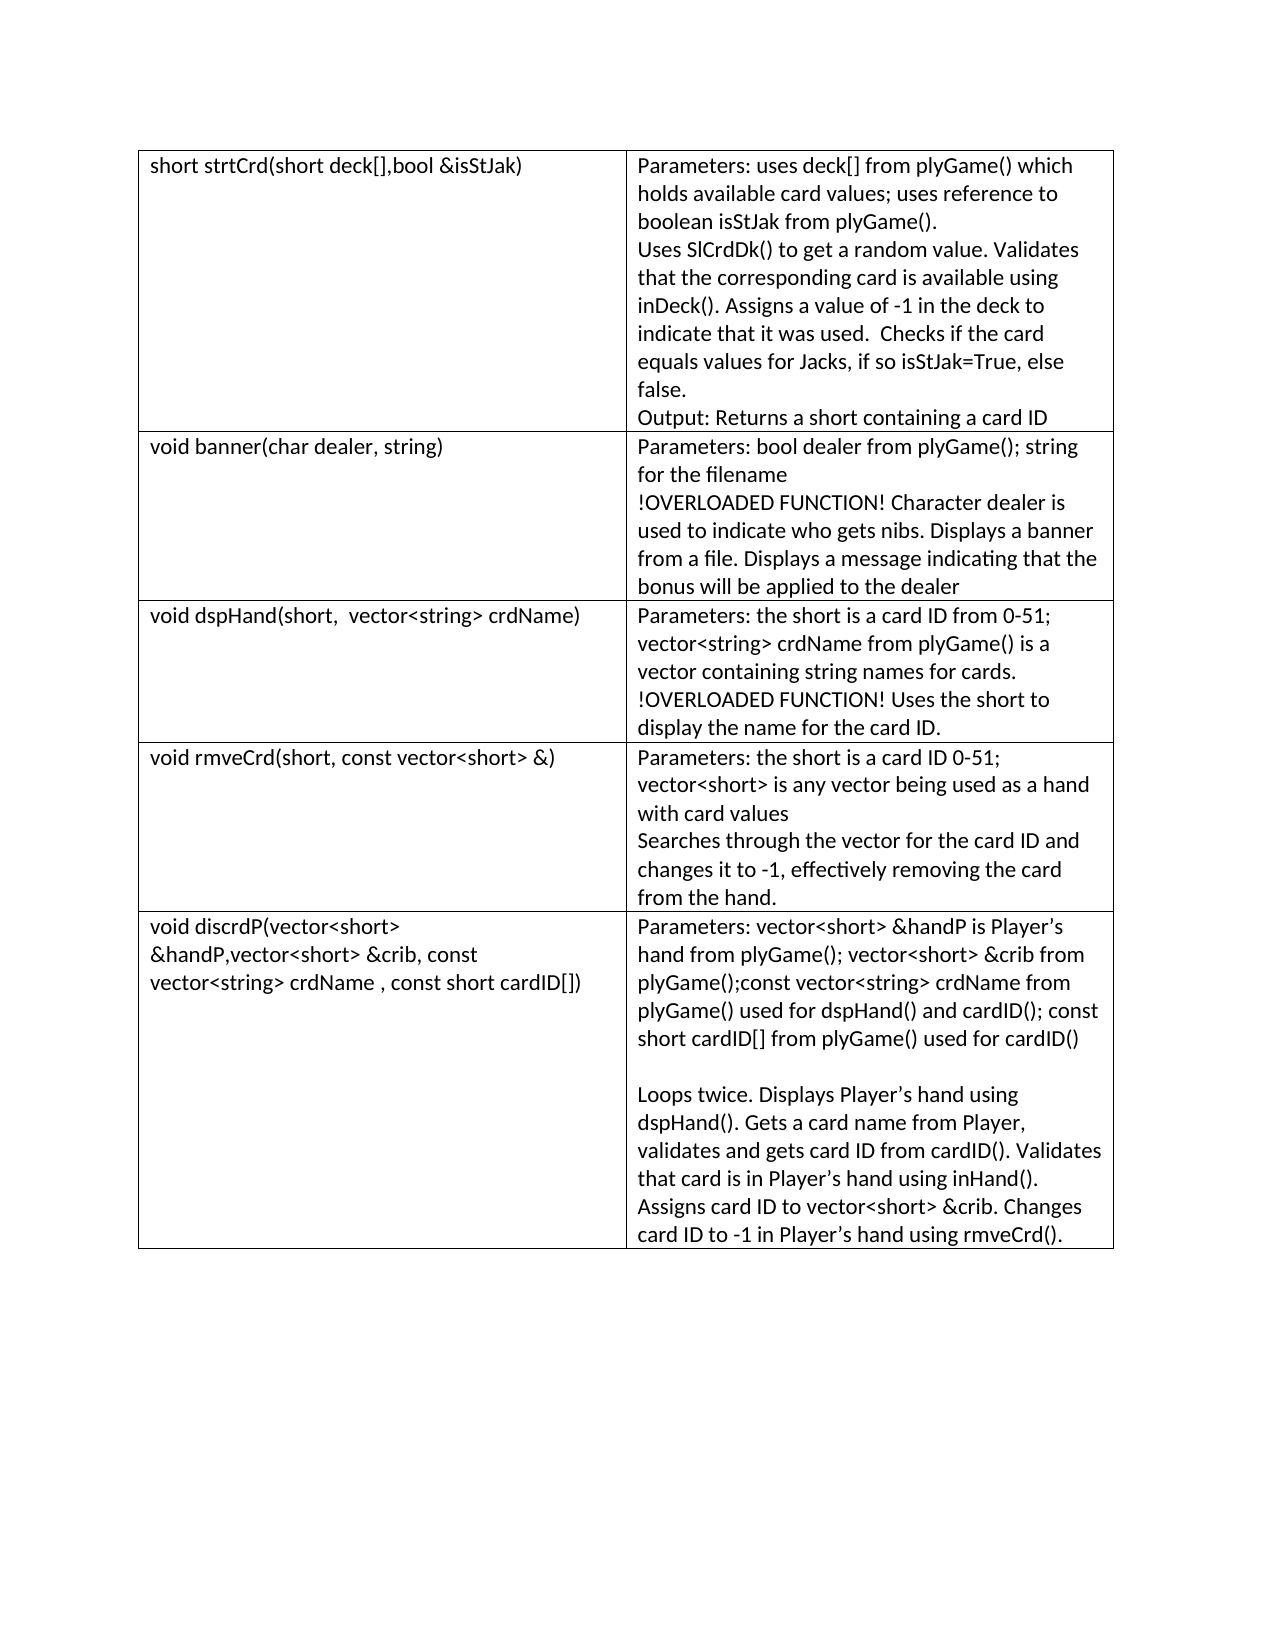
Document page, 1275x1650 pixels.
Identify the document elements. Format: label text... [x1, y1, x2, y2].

table_cell short strtCrd(short deck[],bool &isStJak) [139, 151, 626, 431]
table_cell Parameters: vector<short> &handP is Player’s hand from plyGame(); vector<short> &crib from plyGame();const vector<string> crdName from plyGame() used for dspHand() and cardID(); const short cardID[] from plyGame() used for cardID() Loops twice. Displays Player’s hand using dspHand(). Gets a card name from Player, validates and gets card ID from cardID(). Validates that card is in Player’s hand using inHand(). Assigns card ID to vector<short> &crib. Changes card ID to -1 in Player’s hand using rmveCrd(). [627, 912, 1113, 1248]
table_cell void banner(char dealer, string) [139, 432, 626, 600]
table_cell void dspHand(short, vector<string> crdName) [139, 601, 626, 742]
table_cell Parameters: bool dealer from plyGame(); string for the filename !OVERLOADED FUNCTION! Character dealer is used to indicate who gets nibs. Displays a banner from a file. Displays a message indicating that the bonus will be applied to the dealer [627, 432, 1113, 600]
table_cell void rmveCrd(short, const vector<short> &) [139, 743, 626, 911]
table_cell void discrdP(vector<short> &handP,vector<short> &crib, const vector<string> crdName , const short cardID[]) [139, 912, 626, 1248]
table_cell Parameters: the short is a card ID from 0-51; vector<string> crdName from plyGame() is a vector containing string names for cards. !OVERLOADED FUNCTION! Uses the short to display the name for the card ID. [627, 601, 1113, 742]
table_cell Parameters: the short is a card ID 0-51; vector<short> is any vector being used as a hand with card values Searches through the vector for the card ID and changes it to -1, effectively removing the card from the hand. [627, 743, 1113, 911]
table_cell Parameters: uses deck[] from plyGame() which holds available card values; uses reference to boolean isStJak from plyGame(). Uses SlCrdDk() to get a random value. Validates that the corresponding card is available using inDeck(). Assigns a value of -1 in the deck to indicate that it was used. Checks if the card equals values for Jacks, if so isStJak=True, else false. Output: Returns a short containing a card ID [627, 151, 1113, 431]
